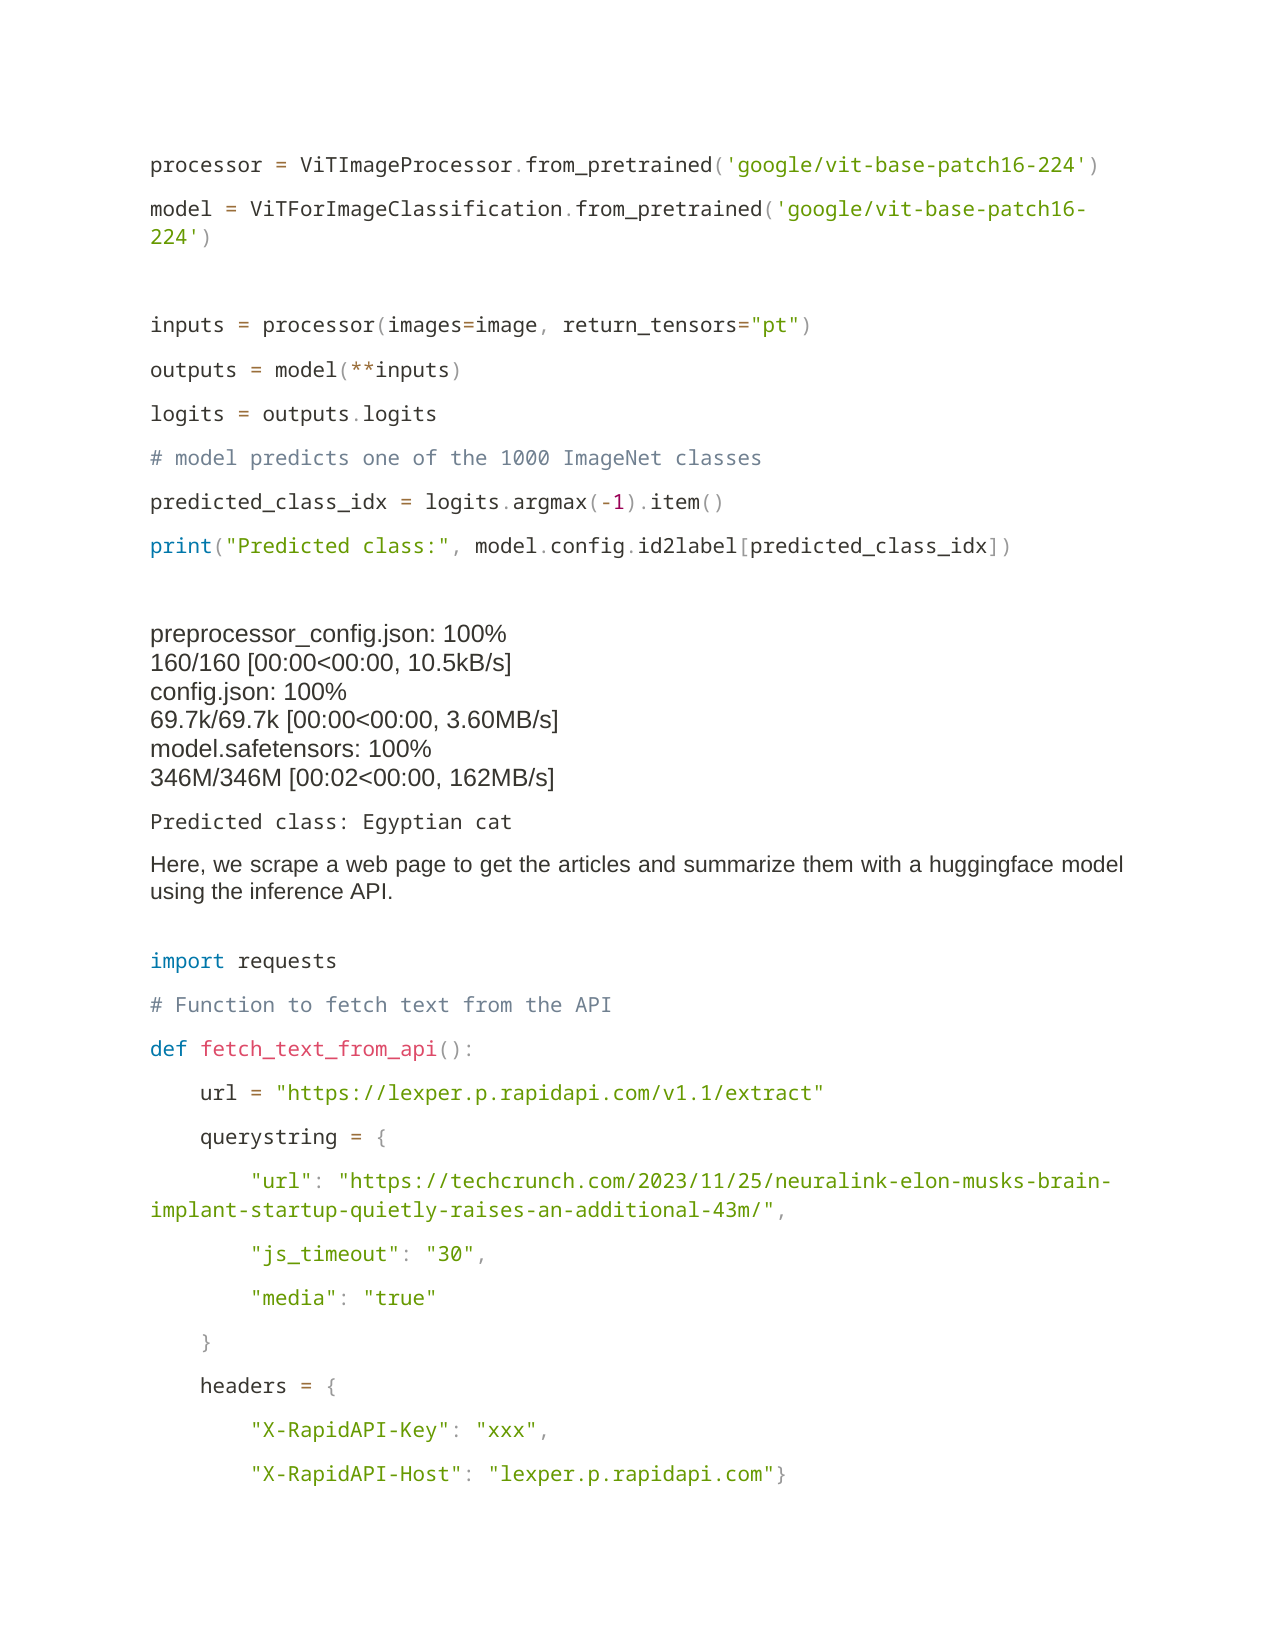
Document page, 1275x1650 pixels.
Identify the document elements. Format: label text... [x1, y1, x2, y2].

text "media": "true" [150, 1283, 1125, 1311]
text } [150, 1327, 1125, 1355]
text # Function to fetch text from the API [150, 990, 1125, 1018]
text headers = { [150, 1371, 1125, 1399]
text print("Predicted class:", model.config.id2label[predicted_class_idx]) [150, 531, 1125, 559]
text logits = outputs.logits [150, 399, 1125, 427]
text config.json: 100% [150, 677, 1125, 705]
text Predicted class: Egyptian cat [150, 807, 1125, 836]
text 346M/346M [00:02<00:00, 162MB/s] [150, 763, 1125, 792]
text 69.7k/69.7k [00:00<00:00, 3.60MB/s] [150, 705, 1125, 734]
text # model predicts one of the 1000 ImageNet classes [150, 443, 1125, 471]
text predicted_class_idx = logits.argmax(-1).item() [150, 487, 1125, 515]
text "X-RapidAPI-Host": "lexper.p.rapidapi.com"} [150, 1459, 1125, 1487]
text "js_timeout": "30", [150, 1239, 1125, 1267]
text querystring = { [150, 1122, 1125, 1151]
text 160/160 [00:00<00:00, 10.5kB/s] [150, 648, 1125, 677]
text processor = ViTImageProcessor.from_pretrained('google/vit-base-patch16-224') [150, 150, 1125, 178]
text Here, we scrape a web page to get the articles and summarize them with a huggingface model using the inference API. [150, 851, 1125, 904]
text def fetch_text_from_api(): [150, 1034, 1125, 1062]
text import requests [150, 946, 1125, 974]
text model = ViTForImageClassification.from_pretrained('google/vit-base-patch16-224') [150, 194, 1125, 251]
text url = "https://lexper.p.rapidapi.com/v1.1/extract" [150, 1078, 1125, 1107]
text outputs = model(**inputs) [150, 355, 1125, 383]
text "url": "https://techcrunch.com/2023/11/25/neuralink-elon-musks-brain-implant-startup-quietly-raises-an-additional-43m/", [150, 1166, 1125, 1223]
text "X-RapidAPI-Key": "xxx", [150, 1415, 1125, 1443]
text preprocessor_config.json: 100% [150, 619, 1125, 648]
text inputs = processor(images=image, return_tensors="pt") [150, 311, 1125, 339]
text model.safetensors: 100% [150, 734, 1125, 763]
